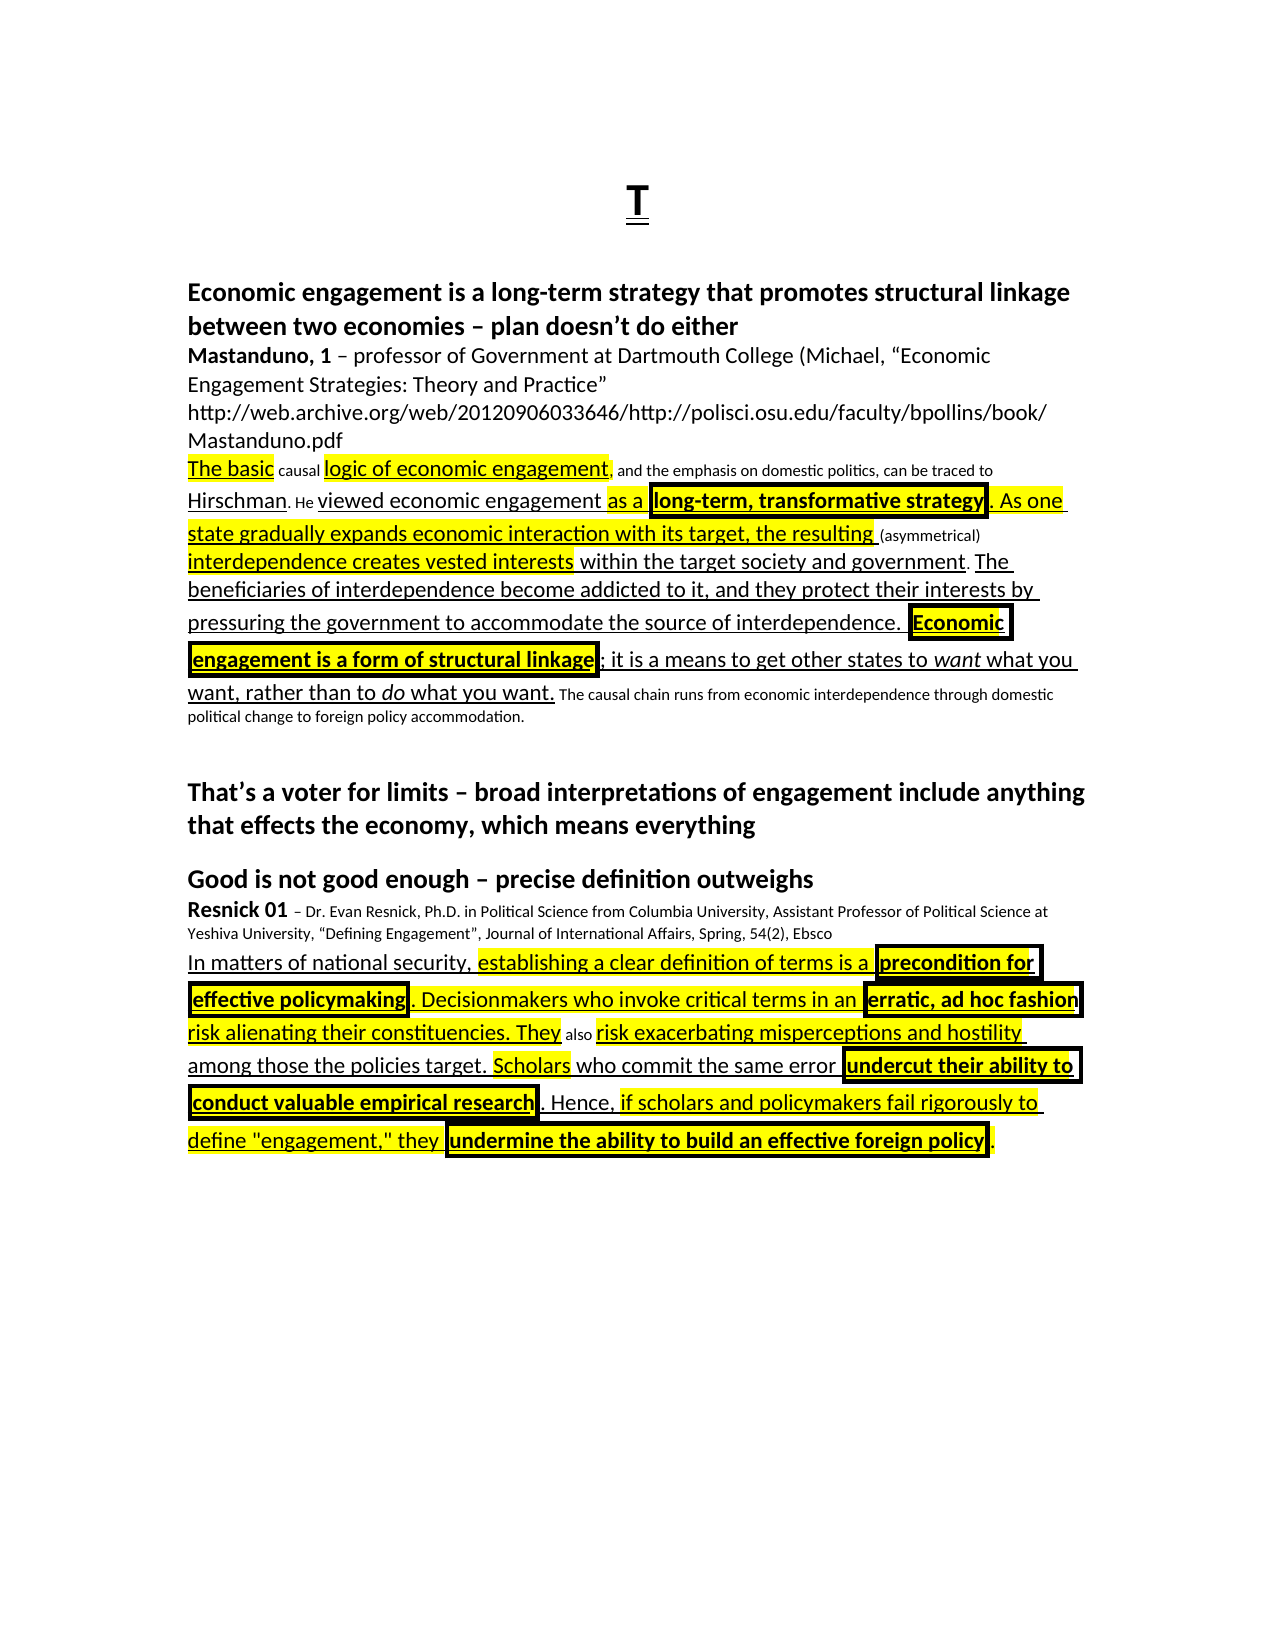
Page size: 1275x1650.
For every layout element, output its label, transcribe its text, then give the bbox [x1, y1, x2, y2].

text That’s a voter for limits – broad interpretations of engagement include anything that effects the economy, which means everything [187, 775, 1087, 841]
text The basic causal logic of economic engagement, and the emphasis on domestic politics, can be traced to Hirschman. He viewed economic engagement as a long-term, transformative strategy. As one state gradually expands economic interaction with its target, the resulting (asymmetrical) interdependence creates vested interests within the target society and government. The beneficiaries of interdependence become addicted to it, and they protect their interests by pressuring the government to accommodate the source of interdependence. Economic engagement is a form of structural linkage; it is a means to get other states to want what you want, rather than to do what you want. The causal chain runs from economic interdependence through domestic political change to foreign policy accommodation. [187, 454, 1087, 726]
text Resnick 01 – Dr. Evan Resnick, Ph.D. in Political Science from Columbia University, Assistant Professor of Political Science at Yeshiva University, “Defining Engagement”, Journal of International Affairs, Spring, 54(2), Ebsco [187, 895, 1087, 943]
text Good is not good enough – precise definition outweighs [187, 862, 1087, 895]
subtitle T [187, 171, 1087, 227]
text Economic engagement is a long-term strategy that promotes structural linkage between two economies – plan doesn’t do either [187, 276, 1087, 342]
text In matters of national security, establishing a clear definition of terms is a precondition for effective policymaking. Decisionmakers who invoke critical terms in an erratic, ad hoc fashion risk alienating their constituencies. They also risk exacerbating misperceptions and hostility among those the policies target. Scholars who commit the same error undercut their ability to conduct valuable empirical research. Hence, if scholars and policymakers fail rigorously to define "engagement," they undermine the ability to build an effective foreign policy. [187, 943, 1087, 1158]
text Mastanduno, 1 – professor of Government at Dartmouth College (Michael, “Economic Engagement Strategies: Theory and Practice” http://web.archive.org/web/20120906033646/http://polisci.osu.edu/faculty/bpollins/book/Mastanduno.pdf [187, 342, 1087, 454]
